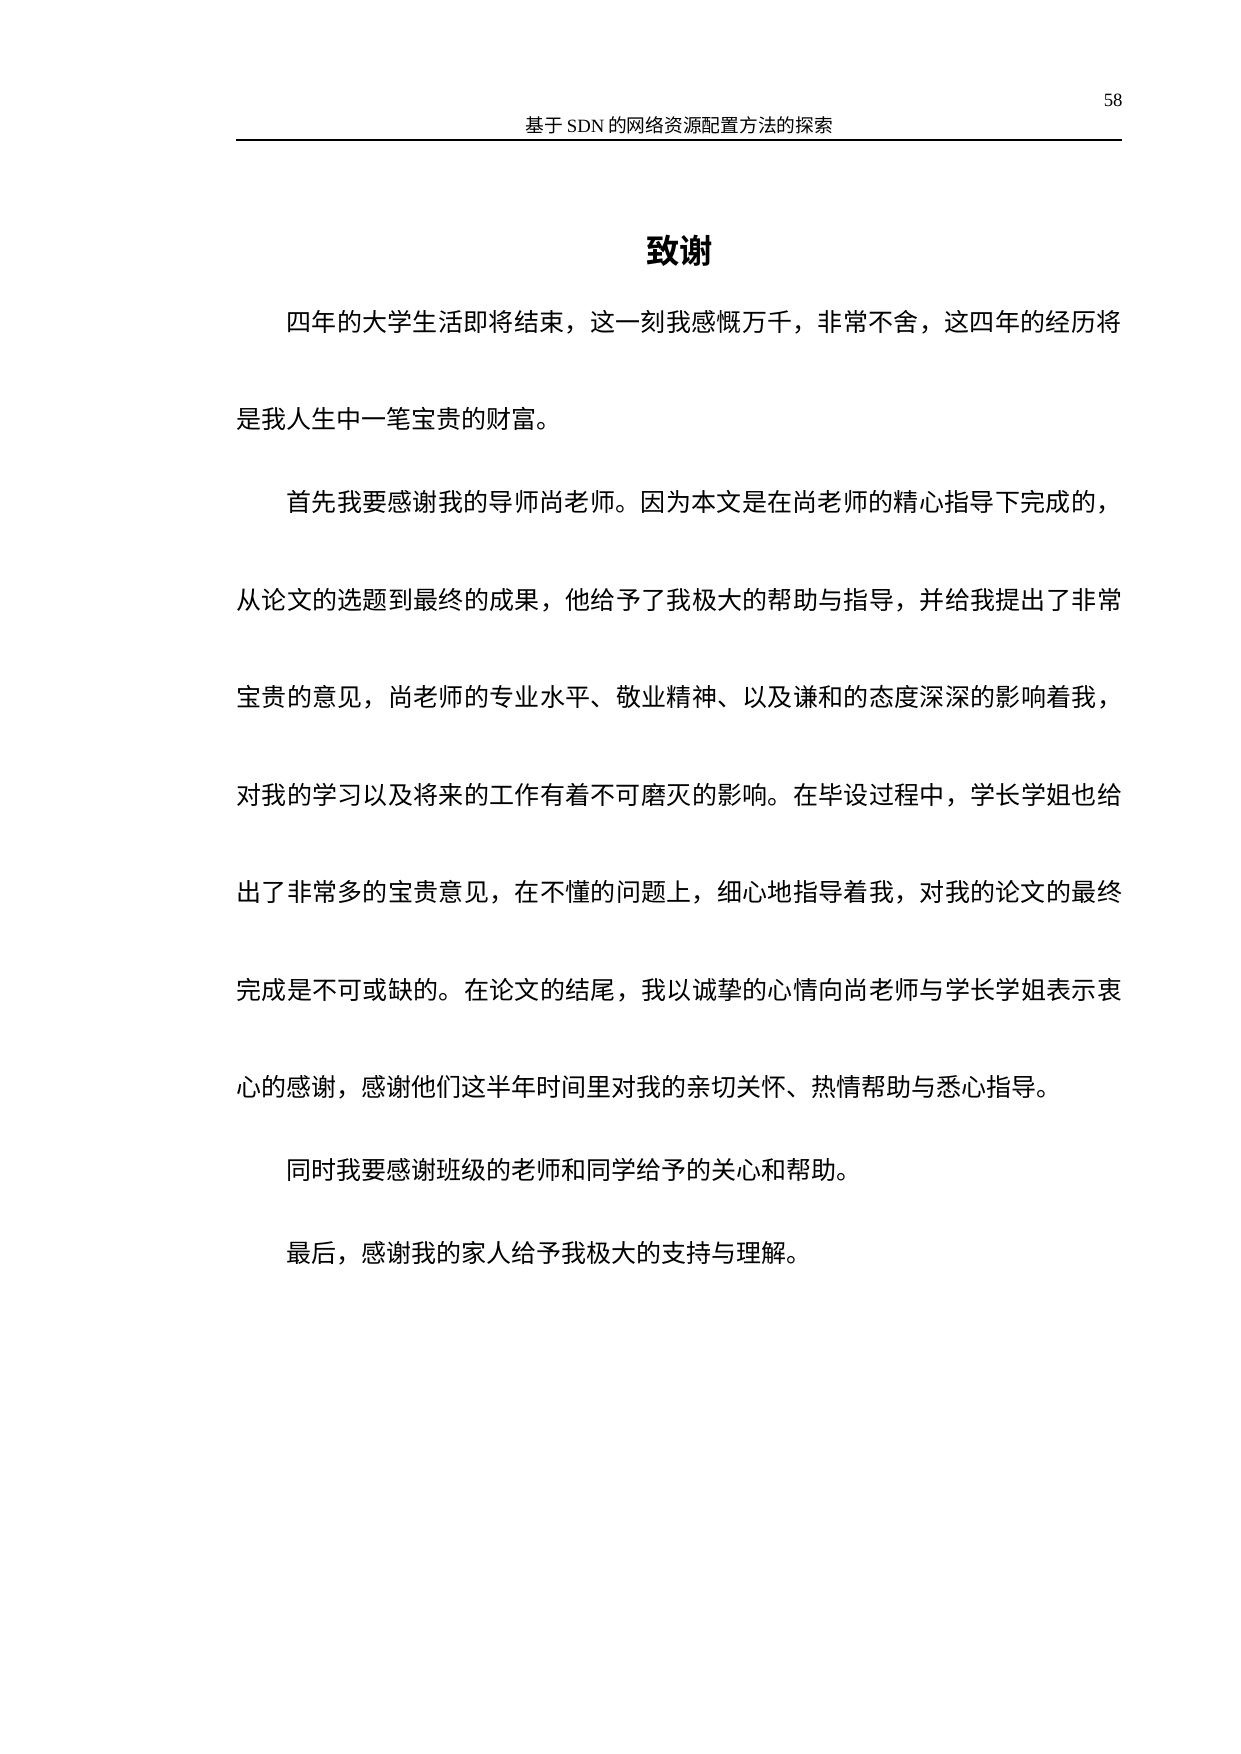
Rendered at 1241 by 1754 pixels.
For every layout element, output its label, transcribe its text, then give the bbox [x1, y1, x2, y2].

title 致谢 [236, 216, 1122, 281]
text 首先我要感谢我的导师尚老师。因为本文是在尚老师的精心指导下完成的，从论文的选题到最终的成果，他给予了我极大的帮助与指导，并给我提出了非常宝贵的意见，尚老师的专业水平、敬业精神、以及谦和的态度深深的影响着我，对我的学习以及将来的工作有着不可磨灭的影响。在毕设过程中，学长学姐也给出了非常多的宝贵意见，在不懂的问题上，细心地指导着我，对我的论文的最终完成是不可或缺的。在论文的结尾，我以诚挚的心情向尚老师与学长学姐表示衷心的感谢，感谢他们这半年时间里对我的亲切关怀、热情帮助与悉心指导。 [236, 468, 1122, 1118]
text 四年的大学生活即将结束，这一刻我感慨万千，非常不舍，这四年的经历将是我人生中一笔宝贵的财富。 [236, 288, 1122, 450]
text 同时我要感谢班级的老师和同学给予的关心和帮助。 [236, 1136, 1122, 1201]
text 最后，感谢我的家人给予我极大的支持与理解。 [236, 1219, 1122, 1284]
